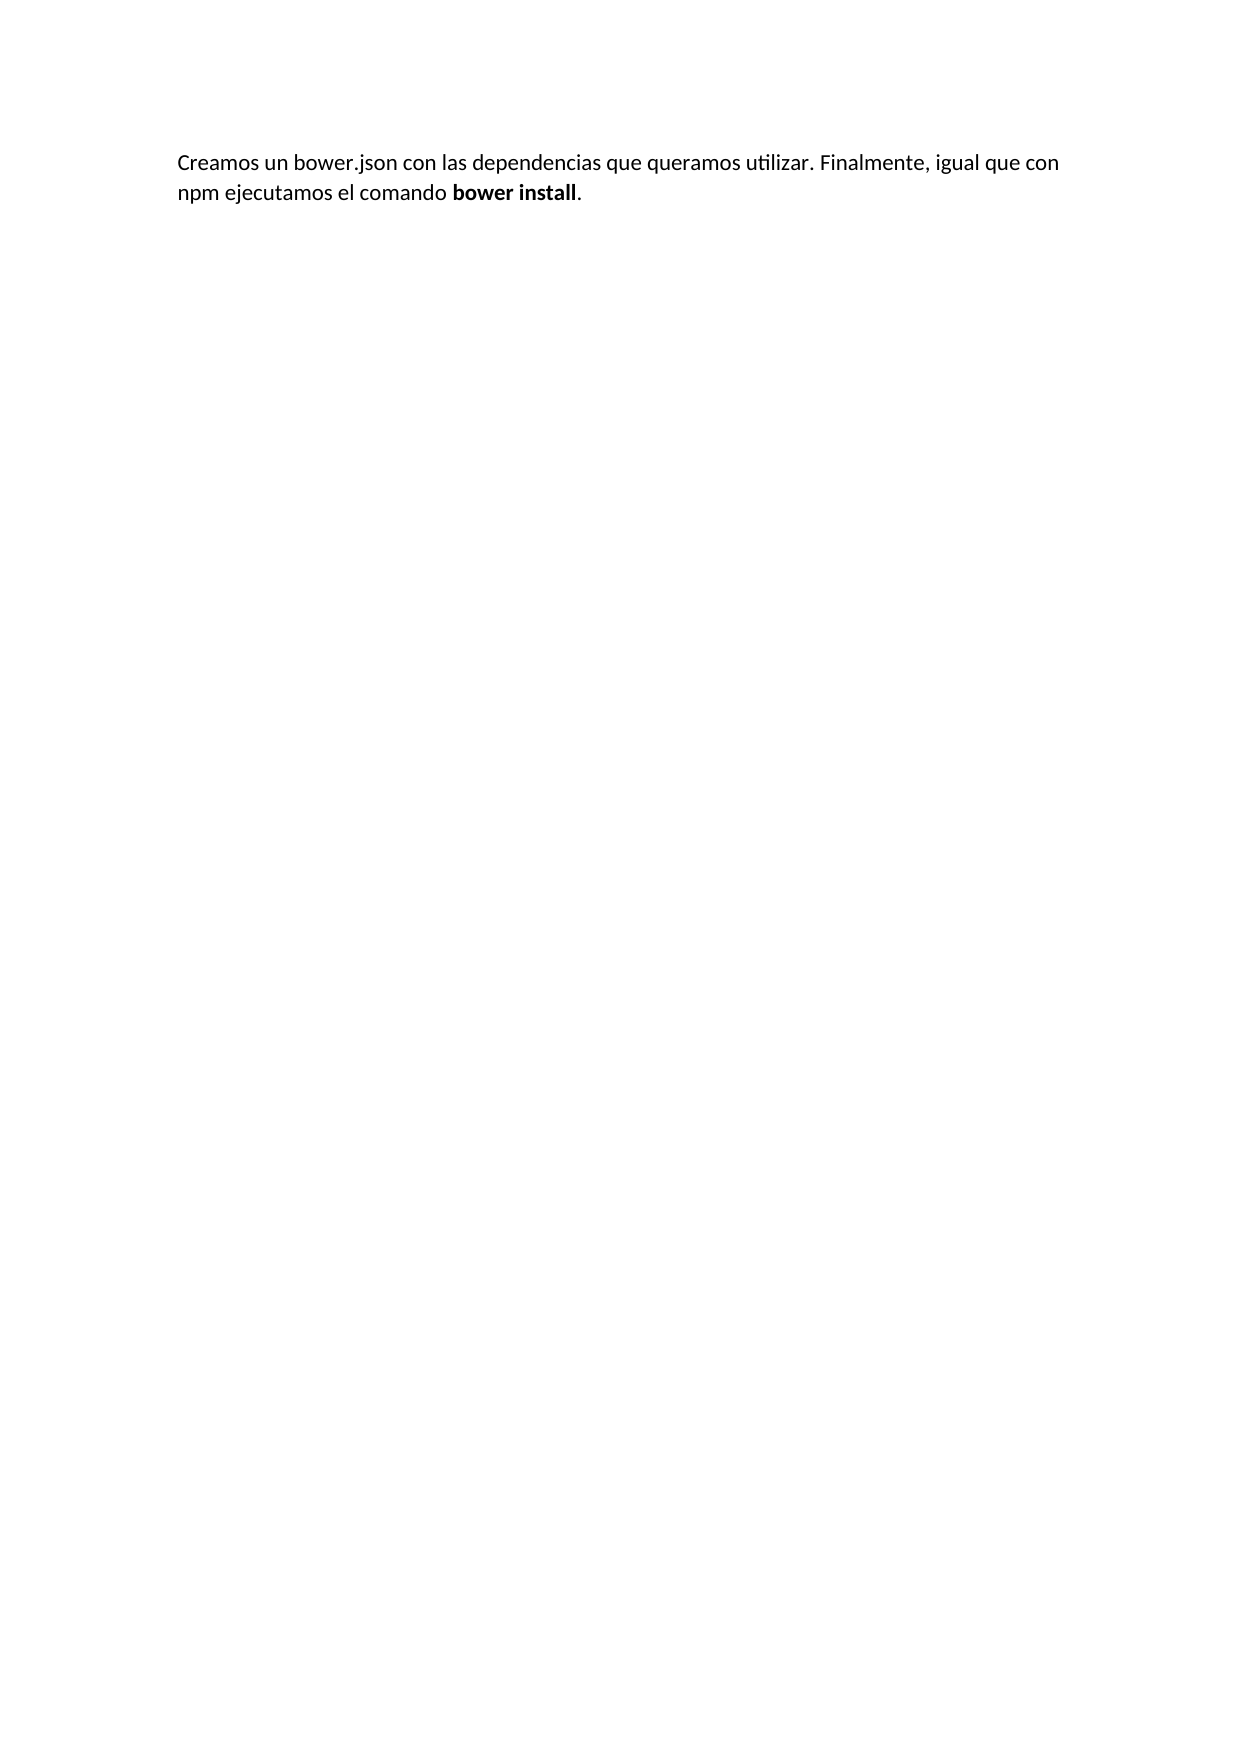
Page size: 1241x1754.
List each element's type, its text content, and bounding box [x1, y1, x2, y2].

text Creamos un bower.json con las dependencias que queramos utilizar. Finalmente, igual que con npm ejecutamos el comando bower install. [177, 148, 1063, 206]
